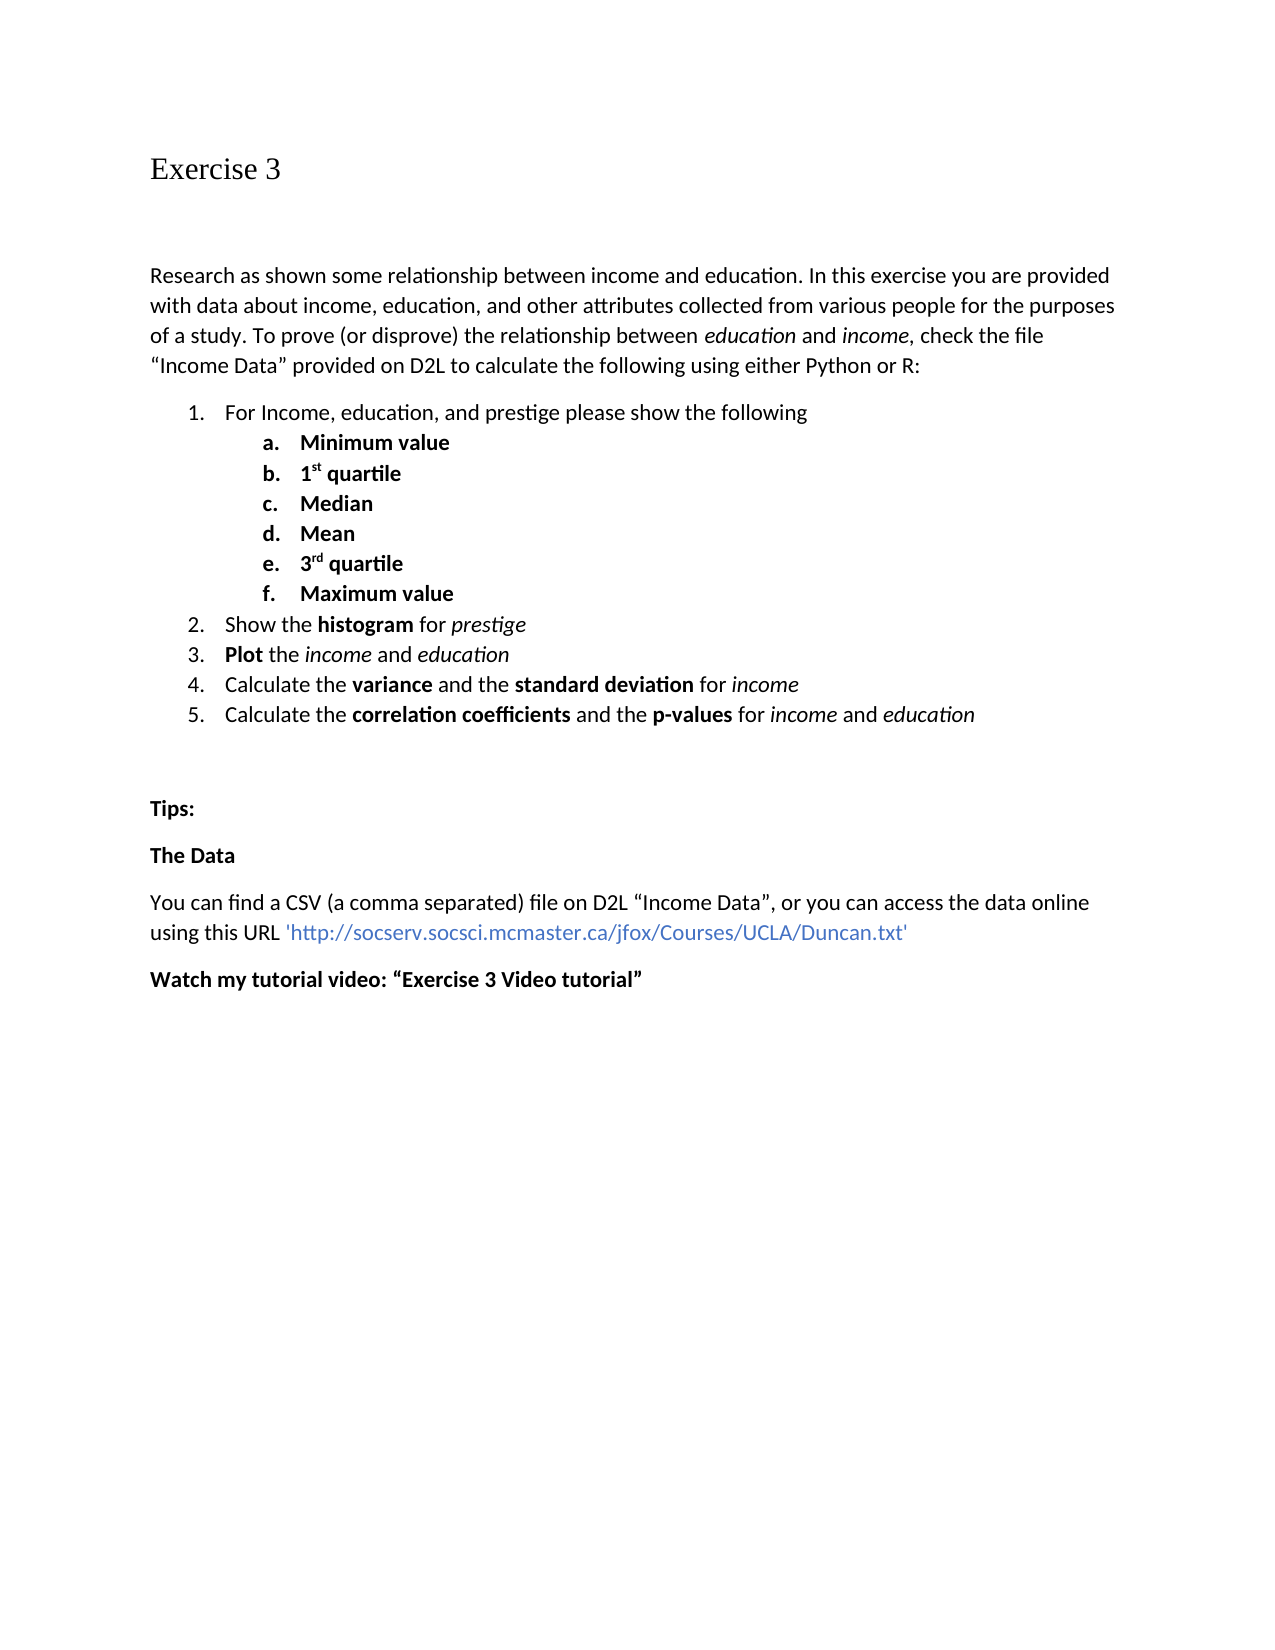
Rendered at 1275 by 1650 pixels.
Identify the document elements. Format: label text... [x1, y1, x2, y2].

text Research as shown some relationship between income and education. In this exercise you are provided with data about income, education, and other attributes collected from various people for the purposes of a study. To prove (or disprove) the relationship between education and income, check the file “Income Data” provided on D2L to calculate the following using either Python or R: [150, 261, 1125, 379]
list Mean [262, 519, 1125, 547]
list Minimum value [262, 428, 1125, 457]
list Maximum value [262, 579, 1125, 608]
text Tips: [150, 794, 1125, 822]
list For Income, education, and prestige please show the following [187, 398, 1125, 426]
list Median [262, 489, 1125, 517]
list Calculate the correlation coefficients and the p-values for income and education [187, 700, 1125, 728]
list Calculate the variance and the standard deviation for income [187, 670, 1125, 698]
text You can find a CSV (a comma separated) file on D2L “Income Data”, or you can access the data online using this URL 'http://socserv.socsci.mcmaster.ca/jfox/Courses/UCLA/Duncan.txt' [150, 888, 1125, 946]
text Exercise 3 [150, 150, 1125, 186]
list 1st quartile [262, 459, 1125, 487]
list Show the histogram for prestige [187, 610, 1125, 638]
text Watch my tutorial video: “Exercise 3 Video tutorial” [150, 965, 1125, 993]
list Plot the income and education [187, 640, 1125, 668]
text The Data [150, 841, 1125, 869]
list 3rd quartile [262, 549, 1125, 577]
